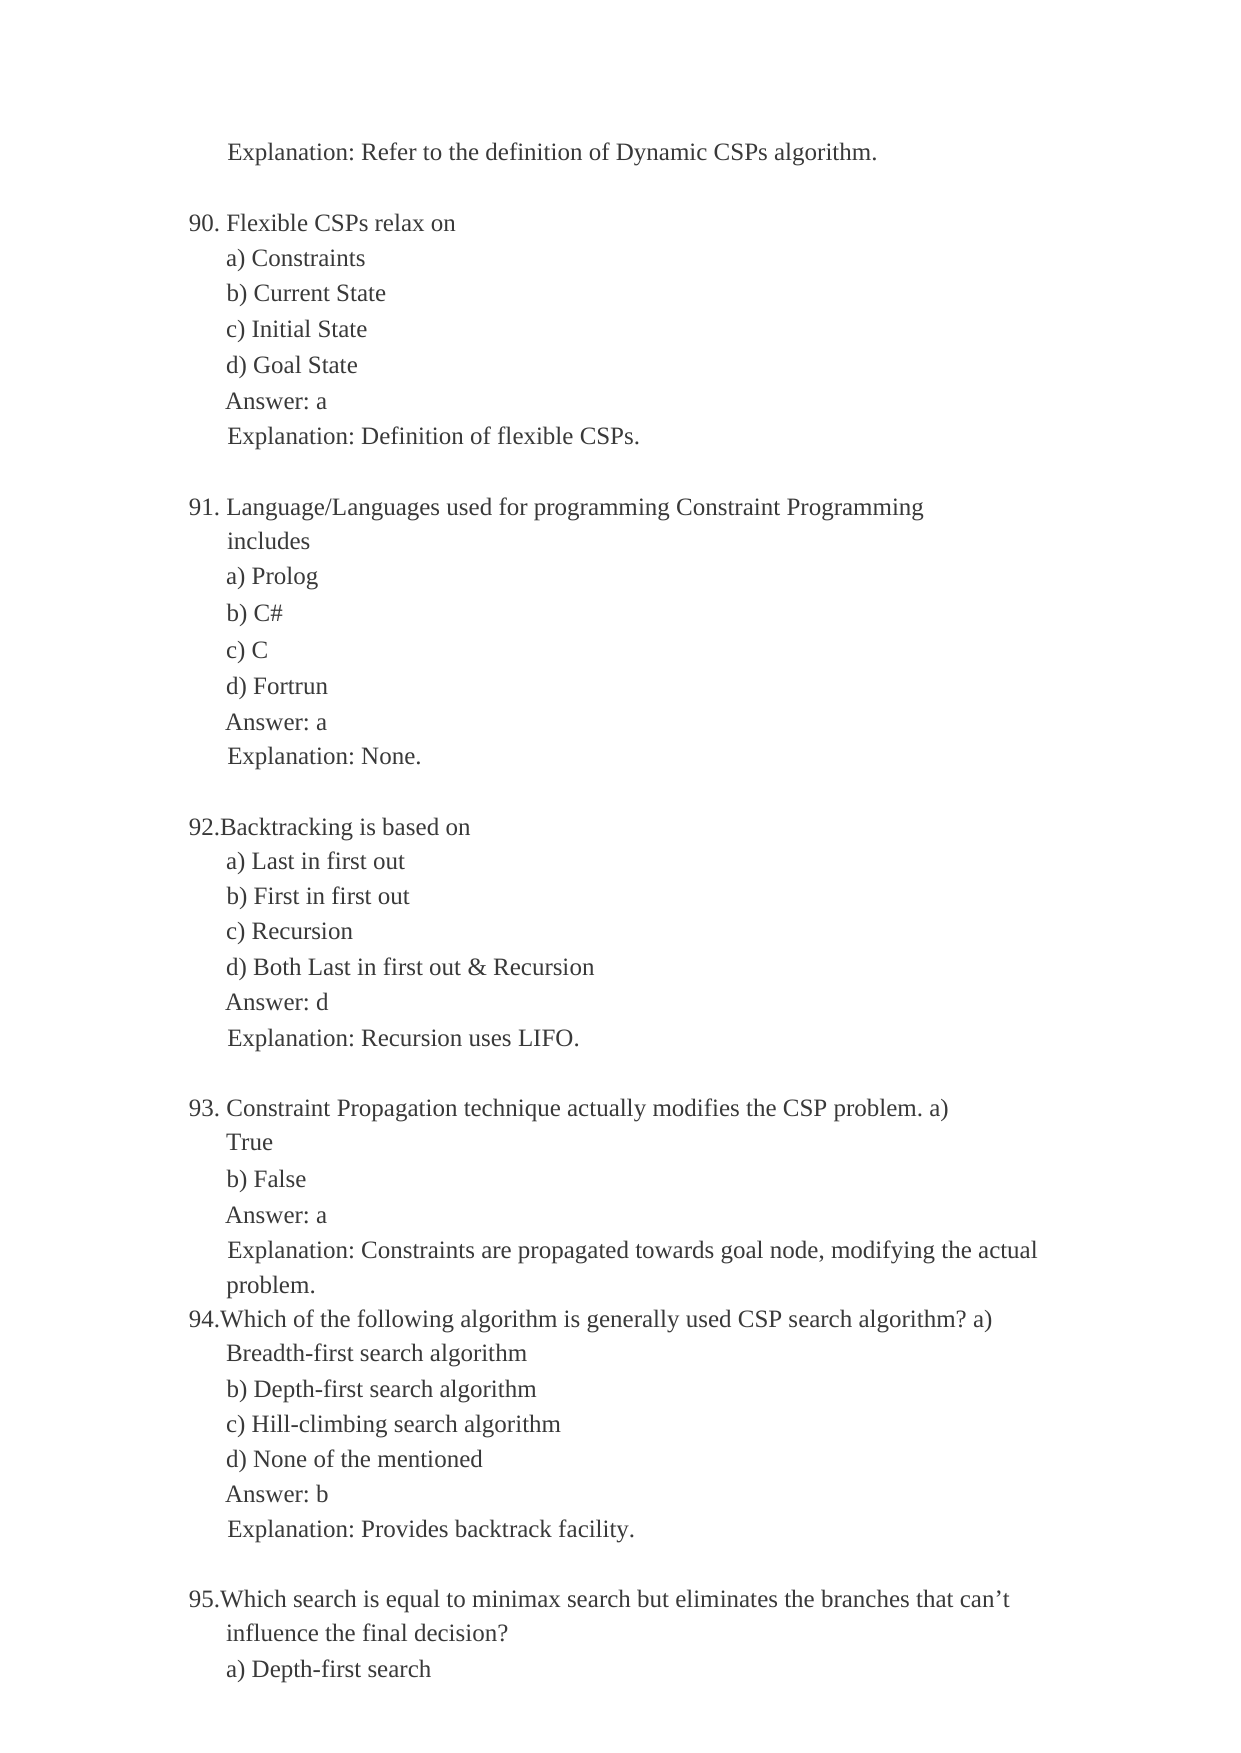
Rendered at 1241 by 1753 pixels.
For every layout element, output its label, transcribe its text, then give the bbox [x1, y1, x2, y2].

text Answer: a [225, 707, 1105, 735]
text b) C# [226, 598, 1105, 626]
text Explanation: Provides backtrack facility. [227, 1514, 1105, 1542]
text a) Constraints [226, 243, 1105, 272]
text b) Depth-first search algorithm [226, 1374, 1105, 1402]
text Answer: b [225, 1479, 1105, 1508]
text 91. Language/Languages used for programming Constraint Programming includes [189, 492, 1000, 555]
text Explanation: Recursion uses LIFO. [227, 1023, 1105, 1051]
text 95.Which search is equal to minimax search but eliminates the branches that can’t influence the final decision? [189, 1584, 1046, 1647]
text c) C [226, 635, 1105, 664]
text Explanation: None. [227, 741, 1105, 770]
text Explanation: Refer to the definition of Dynamic CSPs algorithm. [227, 137, 1105, 166]
text c) Hill-climbing search algorithm [226, 1409, 1105, 1438]
text d) Both Last in first out & Recursion [226, 952, 1105, 981]
text 94.Which of the following algorithm is generally used CSP search algorithm? a) Breadth-first search algorithm [189, 1304, 1032, 1367]
text c) Recursion [226, 916, 1105, 945]
text 90. Flexible CSPs relax on [188, 208, 1105, 237]
text 93. Constraint Propagation technique actually modifies the CSP problem. a) True [189, 1093, 994, 1156]
text c) Initial State [226, 314, 1105, 343]
text a) Last in first out [226, 846, 1105, 875]
text a) Prolog [226, 561, 1105, 590]
text Explanation: Constraints are propagated towards goal node, modifying the actual problem. [226, 1235, 1054, 1298]
text 92.Backtracking is based on [188, 812, 1105, 840]
text Explanation: Definition of flexible CSPs. [227, 421, 1105, 450]
text d) Goal State [226, 350, 1105, 379]
text b) False [226, 1164, 1105, 1193]
text d) None of the mentioned [226, 1444, 1105, 1472]
text Answer: d [225, 987, 1105, 1016]
text a) Depth-first search [226, 1654, 1105, 1683]
text Answer: a [225, 386, 1105, 415]
text d) Fortrun [226, 671, 1105, 700]
text b) First in first out [226, 881, 1105, 910]
text Answer: a [225, 1200, 1105, 1229]
text b) Current State [226, 278, 1105, 307]
